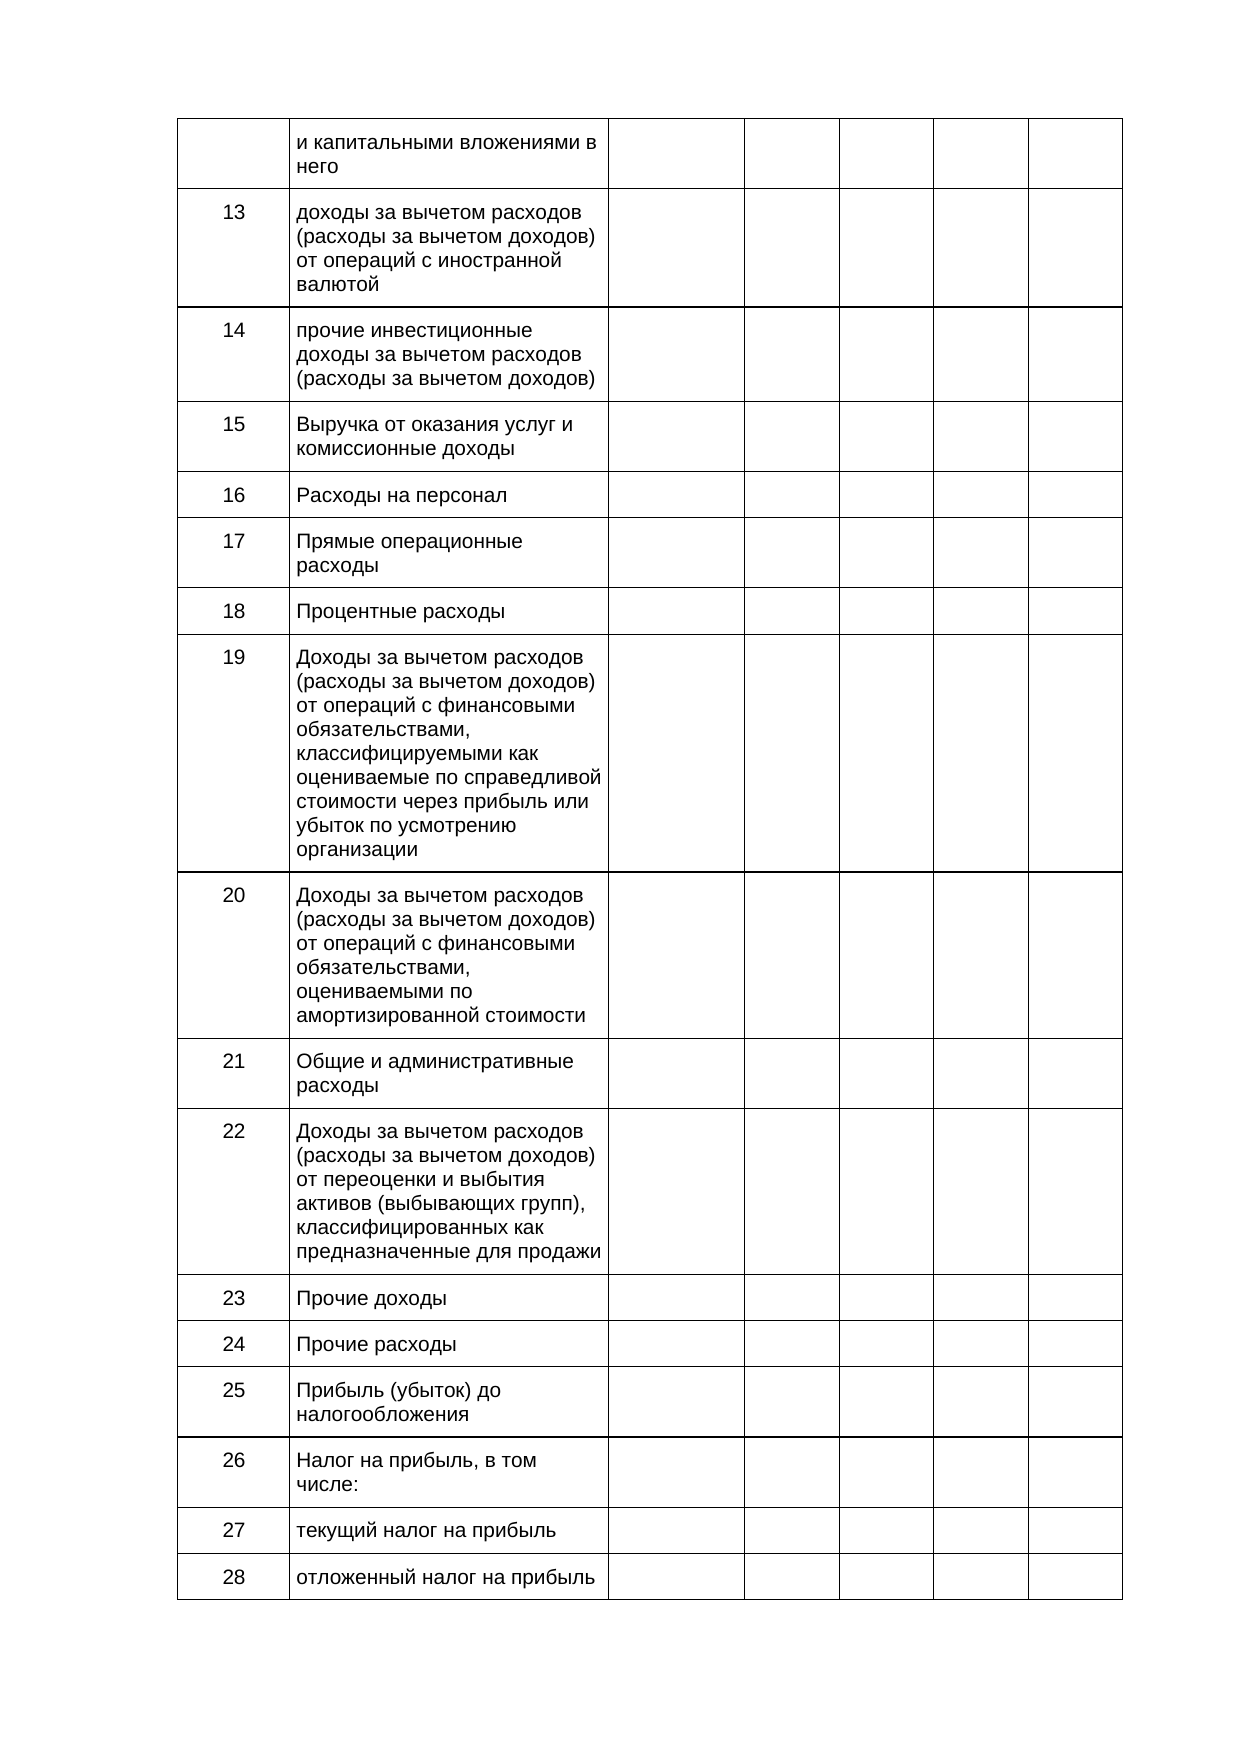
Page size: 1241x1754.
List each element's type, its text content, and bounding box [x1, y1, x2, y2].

table_cell Выручка от оказания услуг и комиссионные доходы [290, 402, 608, 471]
table_cell 20 [178, 873, 289, 1037]
table_cell 19 [178, 635, 289, 871]
table_cell Общие и административные расходы [290, 1039, 608, 1108]
table_cell [745, 588, 839, 633]
table_cell 24 [178, 1321, 289, 1366]
table_cell [1029, 1321, 1122, 1366]
table_cell [745, 308, 839, 401]
table_cell [840, 1508, 933, 1553]
table_cell [840, 1039, 933, 1108]
table_cell [1029, 1554, 1122, 1599]
table_cell Прочие расходы [290, 1321, 608, 1366]
table_cell [1029, 518, 1122, 587]
table_cell [934, 308, 1028, 401]
table_cell [609, 1039, 744, 1108]
table_cell [745, 1109, 839, 1274]
table_cell [609, 1438, 744, 1507]
table_cell [840, 873, 933, 1037]
table_cell [609, 308, 744, 401]
table_cell [609, 1321, 744, 1366]
table_cell [609, 189, 744, 306]
table_cell 16 [178, 472, 289, 517]
table_cell [609, 402, 744, 471]
table_cell [934, 588, 1028, 633]
table_cell 28 [178, 1554, 289, 1599]
table_cell [1029, 1275, 1122, 1320]
table_cell [934, 873, 1028, 1037]
table_cell [1029, 472, 1122, 517]
table_cell [609, 1109, 744, 1274]
table_cell [934, 1321, 1028, 1366]
table_cell [934, 1039, 1028, 1108]
table_cell [609, 119, 744, 188]
table_cell [609, 472, 744, 517]
table_cell [745, 1321, 839, 1366]
table_cell [1029, 308, 1122, 401]
table_cell [1029, 402, 1122, 471]
table_cell [745, 635, 839, 871]
table_cell [934, 119, 1028, 188]
table_cell доходы за вычетом расходов (расходы за вычетом доходов) от операций с иностранной валютой [290, 189, 608, 306]
table_cell [934, 189, 1028, 306]
table_cell [840, 1321, 933, 1366]
table_cell [840, 308, 933, 401]
table_cell Доходы за вычетом расходов (расходы за вычетом доходов) от переоценки и выбытия активов (выбывающих групп), классифицированных как предназначенные для продажи [290, 1109, 608, 1274]
table_cell [1029, 119, 1122, 188]
table_cell текущий налог на прибыль [290, 1508, 608, 1553]
table_cell [934, 1508, 1028, 1553]
table_cell [934, 1367, 1028, 1436]
table_cell Доходы за вычетом расходов (расходы за вычетом доходов) от операций с финансовыми обязательствами, классифицируемыми как оцениваемые по справедливой стоимости через прибыль или убыток по усмотрению организации [290, 635, 608, 871]
table_cell [840, 1554, 933, 1599]
table_cell [934, 472, 1028, 517]
table_cell [934, 518, 1028, 587]
table_cell 23 [178, 1275, 289, 1320]
table_cell [934, 1554, 1028, 1599]
table_cell [745, 873, 839, 1037]
table_cell [609, 518, 744, 587]
table_cell [745, 189, 839, 306]
table_cell [840, 1109, 933, 1274]
table_cell [840, 472, 933, 517]
table_cell 15 [178, 402, 289, 471]
table_cell Расходы на персонал [290, 472, 608, 517]
table_cell [840, 1367, 933, 1436]
table_cell 12 [178, 119, 289, 188]
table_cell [290, 119, 608, 188]
table_cell [745, 119, 839, 188]
table_cell [1029, 873, 1122, 1037]
table_cell 27 [178, 1508, 289, 1553]
table_cell [934, 1438, 1028, 1507]
table_cell [745, 1275, 839, 1320]
table_cell [840, 1438, 933, 1507]
table_cell [745, 1367, 839, 1436]
table_cell Доходы за вычетом расходов (расходы за вычетом доходов) от операций с финансовыми обязательствами, оцениваемыми по амортизированной стоимости [290, 873, 608, 1037]
table_cell [840, 402, 933, 471]
table_cell [1029, 1367, 1122, 1436]
table_cell [1029, 1508, 1122, 1553]
table_cell [1029, 1039, 1122, 1108]
table_cell [609, 1554, 744, 1599]
table_cell 14 [178, 308, 289, 401]
table_cell [745, 1508, 839, 1553]
table_cell [1029, 635, 1122, 871]
table_cell 17 [178, 518, 289, 587]
table_cell 25 [178, 1367, 289, 1436]
table_cell [840, 189, 933, 306]
table_cell [609, 1508, 744, 1553]
table_cell [1029, 1438, 1122, 1507]
table_cell отложенный налог на прибыль [290, 1554, 608, 1599]
table_cell Налог на прибыль, в том числе: [290, 1438, 608, 1507]
table_cell [609, 635, 744, 871]
table_cell [1029, 189, 1122, 306]
table_cell [934, 402, 1028, 471]
table_cell [840, 1275, 933, 1320]
table_cell [840, 518, 933, 587]
table_cell [934, 1109, 1028, 1274]
table_cell 13 [178, 189, 289, 306]
table_cell [745, 1438, 839, 1507]
table_cell [609, 1275, 744, 1320]
table_cell 21 [178, 1039, 289, 1108]
table_cell [745, 1554, 839, 1599]
table_cell [745, 402, 839, 471]
table_cell Прямые операционные расходы [290, 518, 608, 587]
table_cell [745, 1039, 839, 1108]
table_cell 22 [178, 1109, 289, 1274]
table_cell 26 [178, 1438, 289, 1507]
table_cell [609, 588, 744, 633]
table_cell [934, 635, 1028, 871]
table_cell [745, 518, 839, 587]
table_cell [1029, 588, 1122, 633]
table_cell [840, 119, 933, 188]
table_cell Прочие доходы [290, 1275, 608, 1320]
table_cell [934, 1275, 1028, 1320]
table_cell Прибыль (убыток) до налогообложения [290, 1367, 608, 1436]
table_cell прочие инвестиционные доходы за вычетом расходов (расходы за вычетом доходов) [290, 308, 608, 401]
table_cell [609, 873, 744, 1037]
table_cell [840, 588, 933, 633]
table_cell [745, 472, 839, 517]
table_cell Процентные расходы [290, 588, 608, 633]
table_cell [609, 1367, 744, 1436]
table_cell 18 [178, 588, 289, 633]
table_cell [1029, 1109, 1122, 1274]
table_cell [840, 635, 933, 871]
